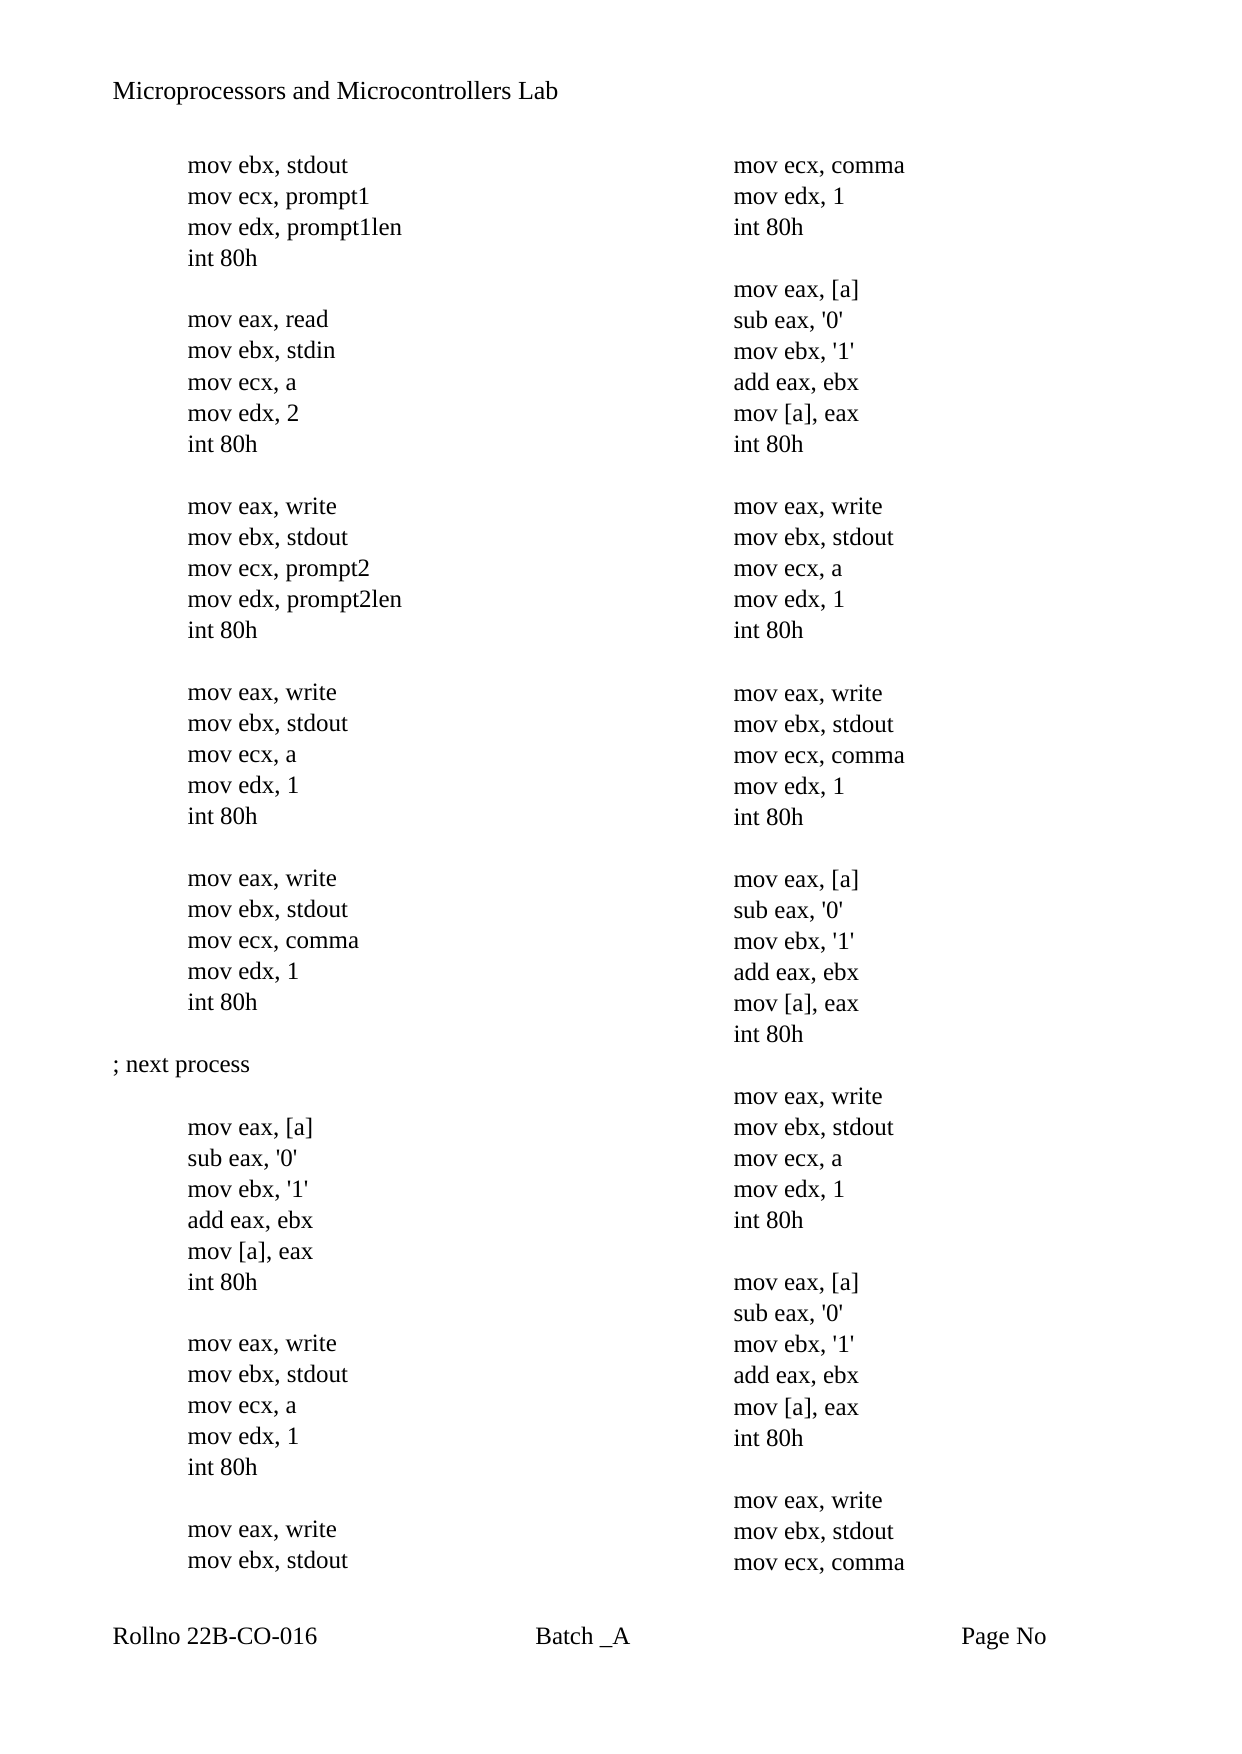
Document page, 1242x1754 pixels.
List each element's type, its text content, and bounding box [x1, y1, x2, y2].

text int 80h [658, 429, 1129, 458]
text sub eax, '0' [658, 305, 1129, 334]
text mov [a], eax [112, 1236, 583, 1264]
text mov eax, write [658, 491, 1129, 520]
text add eax, ebx [112, 1205, 583, 1233]
text mov eax, write [658, 678, 1129, 706]
text sub eax, '0' [112, 1143, 583, 1171]
text mov edx, 1 [112, 1421, 583, 1450]
text mov edx, 1 [112, 956, 583, 985]
text mov ecx, comma [112, 925, 583, 954]
text int 80h [658, 212, 1129, 241]
text mov ecx, a [658, 1143, 1129, 1172]
text mov eax, read [112, 304, 583, 333]
text mov ebx, stdout [112, 150, 583, 179]
text mov ebx, '1' [658, 336, 1129, 365]
text mov edx, 1 [658, 181, 1129, 210]
text mov edx, prompt2len [112, 584, 583, 613]
text int 80h [112, 1452, 583, 1481]
text mov ebx, '1' [112, 1174, 583, 1202]
text mov eax, [a] [658, 864, 1129, 893]
text mov eax, write [112, 1328, 583, 1357]
text mov ebx, stdout [112, 1545, 583, 1574]
text int 80h [658, 1205, 1129, 1234]
text mov ebx, '1' [658, 1329, 1129, 1358]
text mov ecx, a [112, 739, 583, 768]
text mov eax, write [658, 1081, 1129, 1110]
text mov ebx, stdout [112, 708, 583, 737]
text sub eax, '0' [658, 895, 1129, 924]
text add eax, ebx [658, 957, 1129, 986]
text mov edx, 1 [658, 1174, 1129, 1203]
text ; next process [112, 1049, 583, 1078]
text int 80h [112, 1267, 583, 1296]
text mov ecx, comma [658, 740, 1129, 768]
text mov eax, write [112, 1514, 583, 1543]
text int 80h [658, 616, 1129, 644]
text mov [a], eax [658, 988, 1129, 1017]
text sub eax, '0' [658, 1298, 1129, 1327]
text mov edx, 2 [112, 398, 583, 426]
text mov edx, 1 [112, 770, 583, 799]
text int 80h [112, 801, 583, 830]
text int 80h [658, 802, 1129, 831]
text add eax, ebx [658, 367, 1129, 396]
text mov edx, 1 [658, 771, 1129, 799]
text mov ebx, '1' [658, 926, 1129, 955]
text int 80h [112, 243, 583, 272]
text mov ecx, a [112, 1390, 583, 1419]
text int 80h [658, 1019, 1129, 1048]
text mov eax, [a] [658, 1267, 1129, 1296]
text mov ebx, stdout [658, 1112, 1129, 1141]
text mov [a], eax [658, 398, 1129, 427]
text add eax, ebx [658, 1361, 1129, 1389]
text mov ebx, stdout [112, 1359, 583, 1388]
text mov ebx, stdin [112, 336, 583, 364]
text mov ecx, prompt1 [112, 181, 583, 210]
text mov eax, write [112, 863, 583, 892]
text mov ebx, stdout [658, 522, 1129, 551]
text mov edx, prompt1len [112, 212, 583, 241]
text mov eax, write [112, 677, 583, 706]
text mov ecx, a [112, 367, 583, 395]
text mov ebx, stdout [658, 1516, 1129, 1544]
text mov ebx, stdout [658, 709, 1129, 737]
text mov ecx, comma [658, 150, 1129, 179]
text mov ebx, stdout [112, 894, 583, 923]
text mov edx, 1 [658, 584, 1129, 613]
text mov [a], eax [658, 1392, 1129, 1420]
text mov ebx, stdout [112, 522, 583, 551]
text mov ecx, a [658, 553, 1129, 582]
text mov eax, write [112, 491, 583, 519]
text int 80h [658, 1423, 1129, 1451]
text mov eax, [a] [658, 274, 1129, 303]
text mov eax, write [658, 1485, 1129, 1513]
text mov eax, [a] [112, 1112, 583, 1140]
text mov ecx, prompt2 [112, 553, 583, 582]
text mov ecx, comma [658, 1547, 1129, 1576]
text int 80h [112, 615, 583, 644]
text int 80h [112, 429, 583, 457]
text int 80h [112, 987, 583, 1016]
